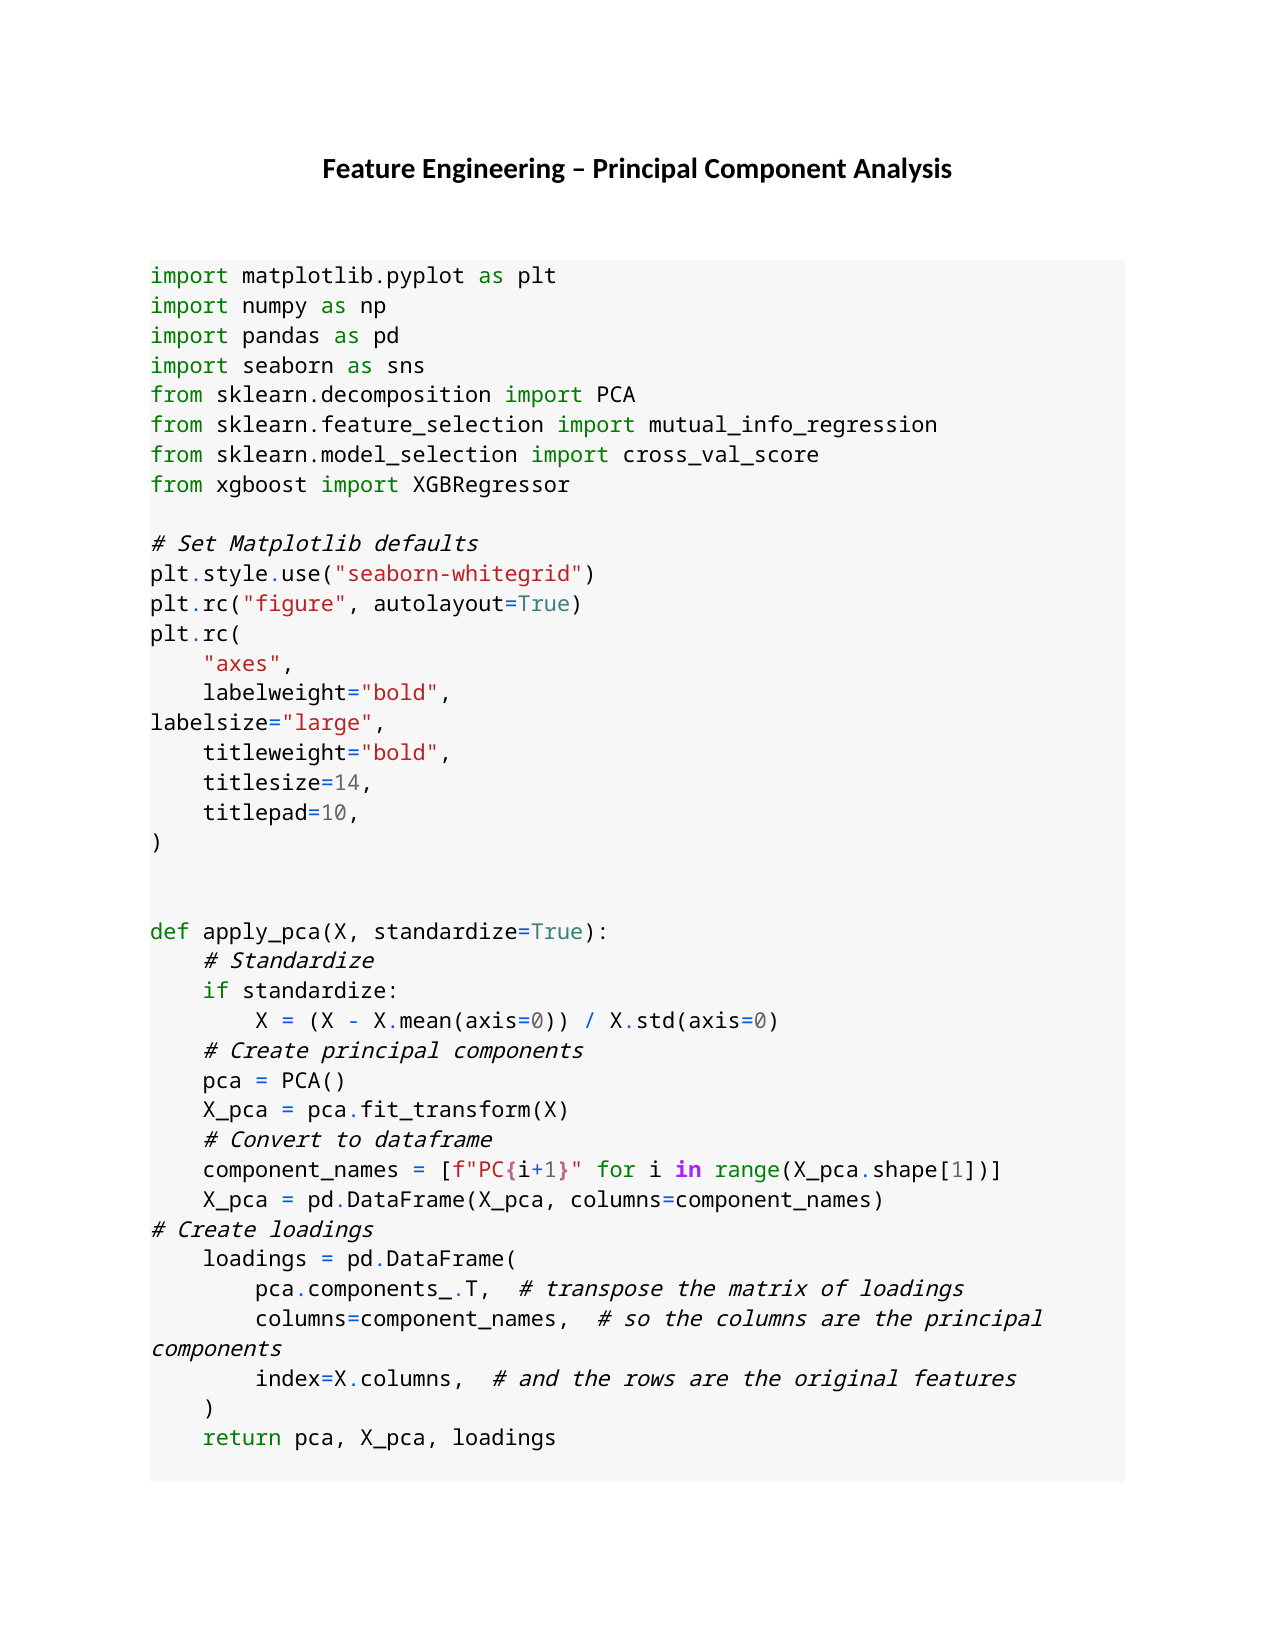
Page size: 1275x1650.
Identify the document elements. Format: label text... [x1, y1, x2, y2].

text from sklearn.decomposition import PCA [150, 379, 1125, 409]
text component_names = [f"PC{i+1}" for i in range(X_pca.shape[1])] [150, 1154, 1125, 1184]
text "axes", [150, 647, 1125, 677]
text import numpy as np [150, 290, 1125, 320]
text columns=component_names, # so the columns are the principal components [150, 1303, 1125, 1362]
text import seaborn as sns [150, 349, 1125, 379]
text X_pca = pca.fit_transform(X) [150, 1094, 1125, 1124]
text plt.rc( [150, 618, 1125, 647]
text index=X.columns, # and the rows are the original features [150, 1362, 1125, 1392]
text pca.components_.T, # transpose the matrix of loadings [150, 1273, 1125, 1303]
text titleweight="bold", [150, 737, 1125, 767]
text if standardize: [150, 975, 1125, 1005]
text X_pca = pd.DataFrame(X_pca, columns=component_names) [150, 1184, 1125, 1213]
text from xgboost import XGBRegressor [150, 469, 1125, 498]
text # Create principal components [150, 1035, 1125, 1064]
text # Standardize [150, 945, 1125, 975]
text titlepad=10, [150, 796, 1125, 826]
text Feature Engineering – Principal Component Analysis [150, 150, 1125, 186]
text plt.style.use("seaborn-whitegrid") [150, 558, 1125, 588]
text ) [150, 1392, 1125, 1422]
text pca = PCA() [150, 1064, 1125, 1094]
text titlesize=14, [150, 767, 1125, 796]
text from sklearn.feature_selection import mutual_info_regression [150, 409, 1125, 439]
text plt.rc("figure", autolayout=True) [150, 588, 1125, 618]
text import matplotlib.pyplot as plt [150, 260, 1125, 290]
text import pandas as pd [150, 320, 1125, 349]
text def apply_pca(X, standardize=True): [150, 916, 1125, 945]
text return pca, X_pca, loadings [150, 1422, 1125, 1452]
text labelweight="bold", [150, 677, 1125, 707]
text X = (X - X.mean(axis=0)) / X.std(axis=0) [150, 1005, 1125, 1035]
text ) [150, 826, 1125, 856]
text # Create loadings [150, 1213, 1125, 1243]
text # Convert to dataframe [150, 1124, 1125, 1154]
text from sklearn.model_selection import cross_val_score [150, 439, 1125, 469]
text labelsize="large", [150, 707, 1125, 737]
text loadings = pd.DataFrame( [150, 1243, 1125, 1273]
text # Set Matplotlib defaults [150, 528, 1125, 558]
